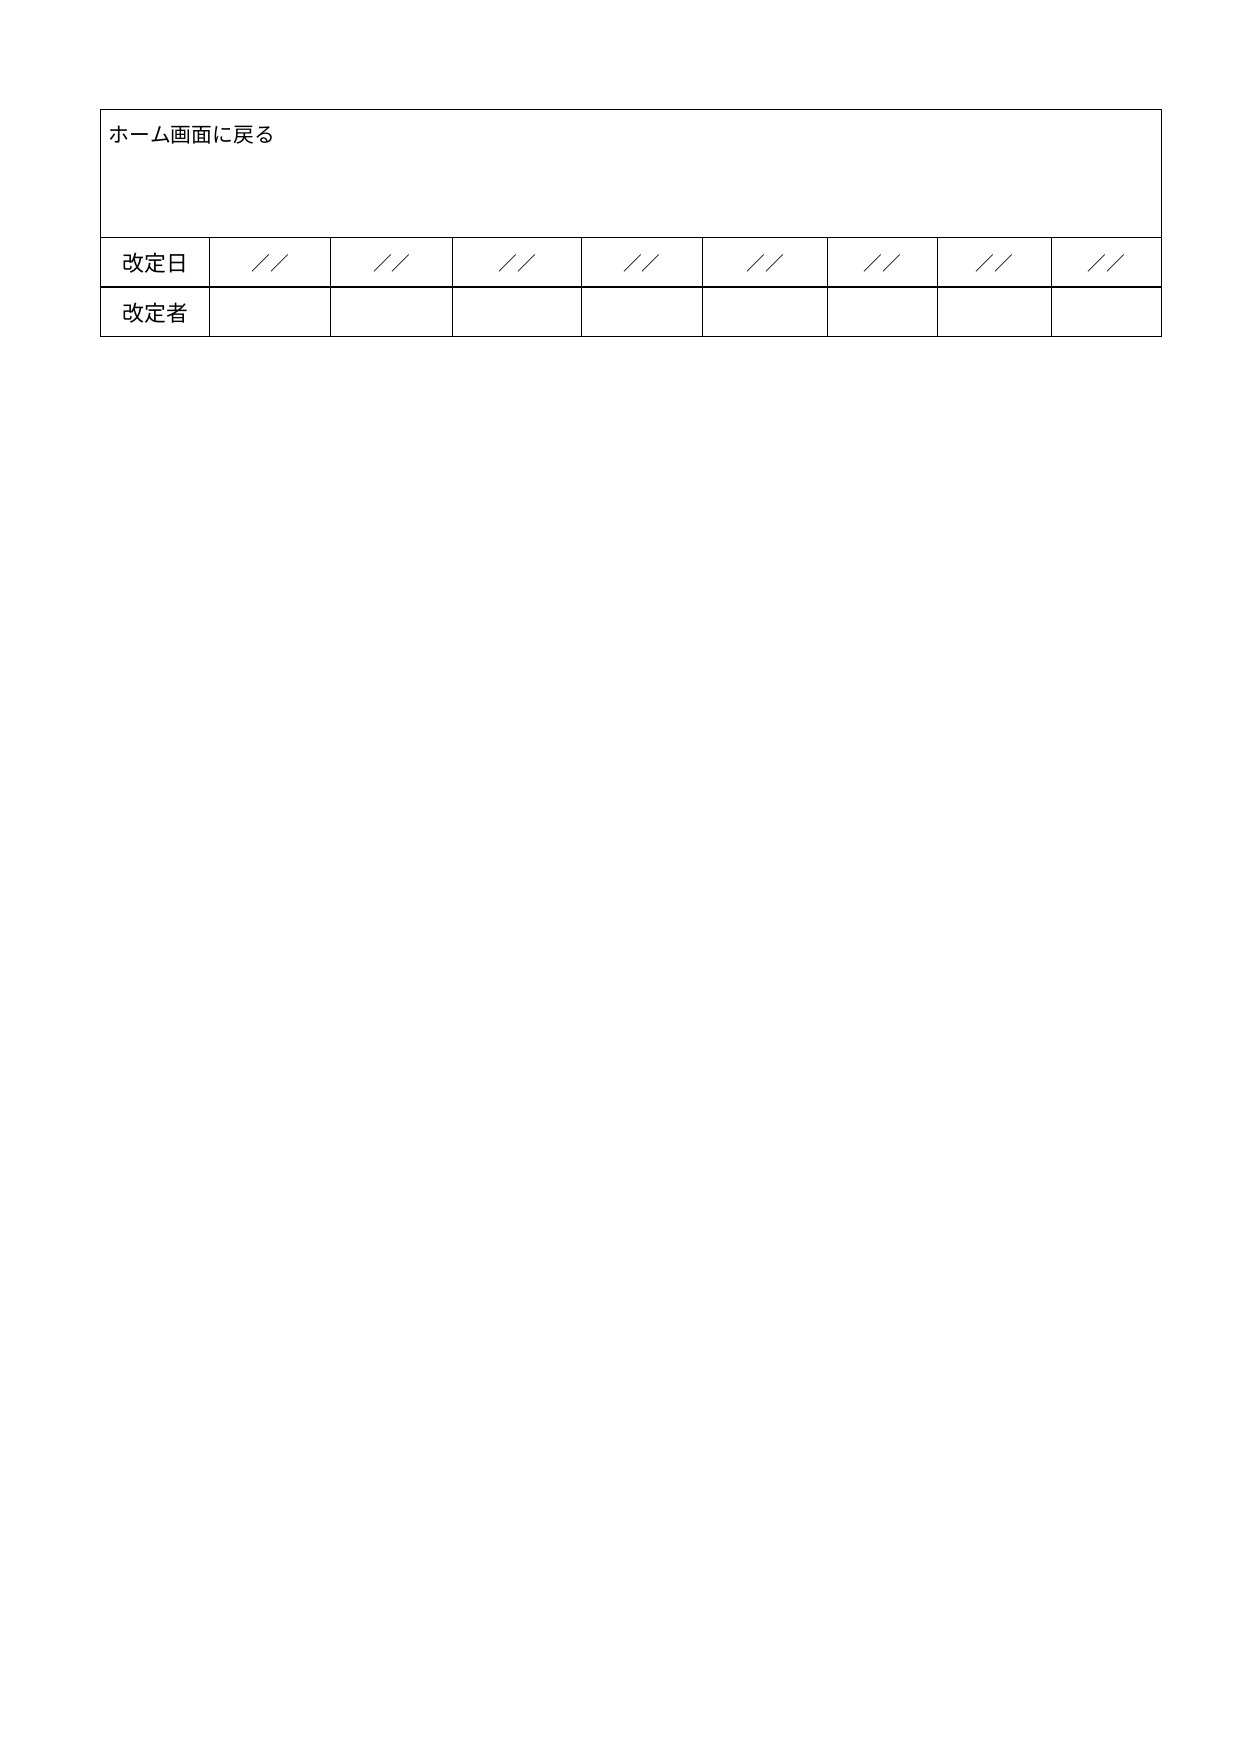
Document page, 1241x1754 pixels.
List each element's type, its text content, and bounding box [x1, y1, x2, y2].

table_cell ／／ [210, 238, 330, 286]
table_cell ホーム画面に戻る [101, 110, 1161, 237]
table_cell [703, 288, 827, 336]
table_cell ／／ [703, 238, 827, 286]
table_cell [1052, 288, 1161, 336]
table_cell [582, 288, 702, 336]
table_cell [210, 288, 330, 336]
table_cell [331, 288, 452, 336]
table_cell ／／ [582, 238, 702, 286]
table_cell 改定者 [101, 288, 209, 336]
table_cell [938, 288, 1051, 336]
table_cell ／／ [331, 238, 452, 286]
table_cell ／／ [1052, 238, 1161, 286]
table_cell ／／ [828, 238, 937, 286]
table_cell [453, 288, 581, 336]
table_cell [828, 288, 937, 336]
table_cell 改定日 [101, 238, 209, 286]
table_cell ／／ [938, 238, 1051, 286]
table_cell ／／ [453, 238, 581, 286]
